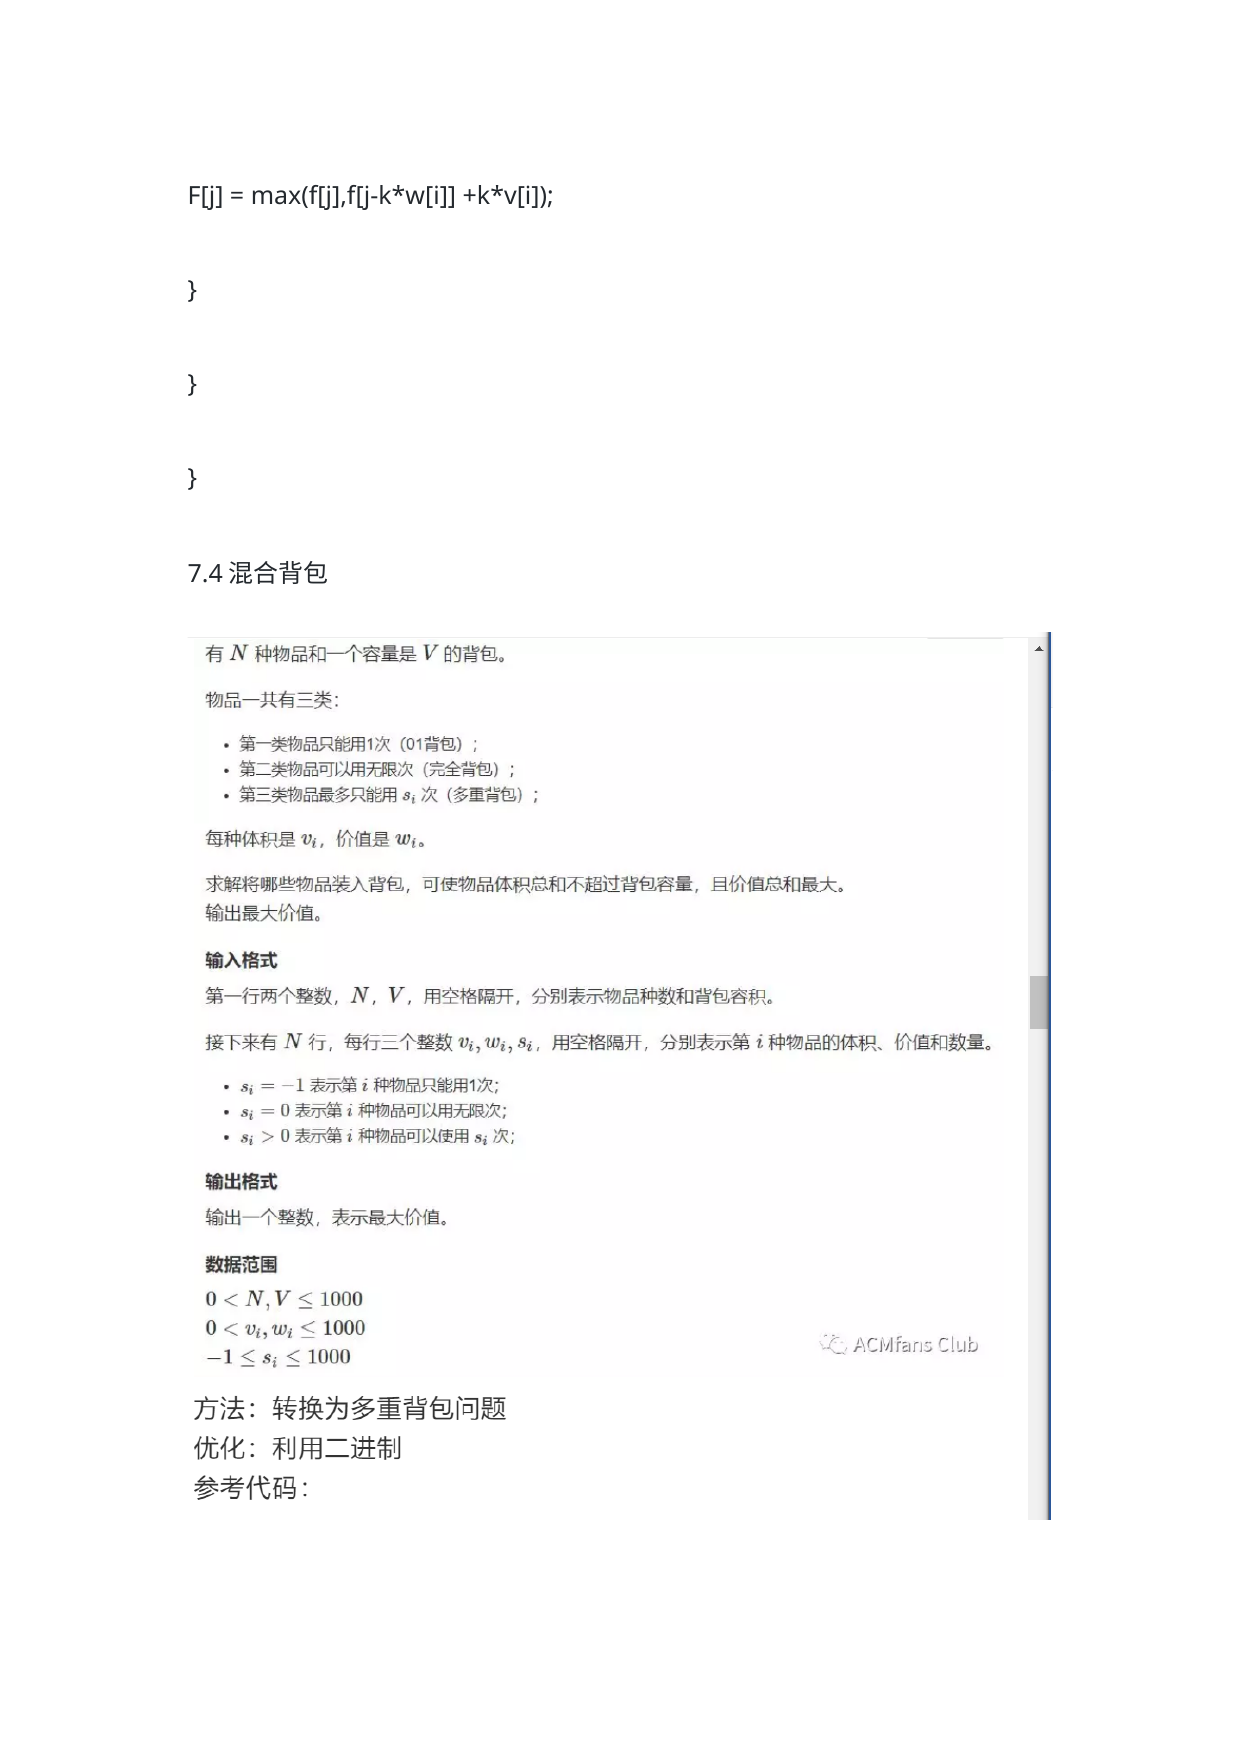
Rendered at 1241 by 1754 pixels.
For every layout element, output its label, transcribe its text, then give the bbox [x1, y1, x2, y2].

text } [187, 444, 1053, 509]
text } [187, 256, 1053, 321]
picture [187, 632, 1053, 1520]
text 7.4混合背包 [187, 539, 1053, 604]
text } [187, 350, 1053, 415]
text F[j] = max(f[j],f[j-k*w[i]] +k*v[i]); [187, 162, 1053, 227]
